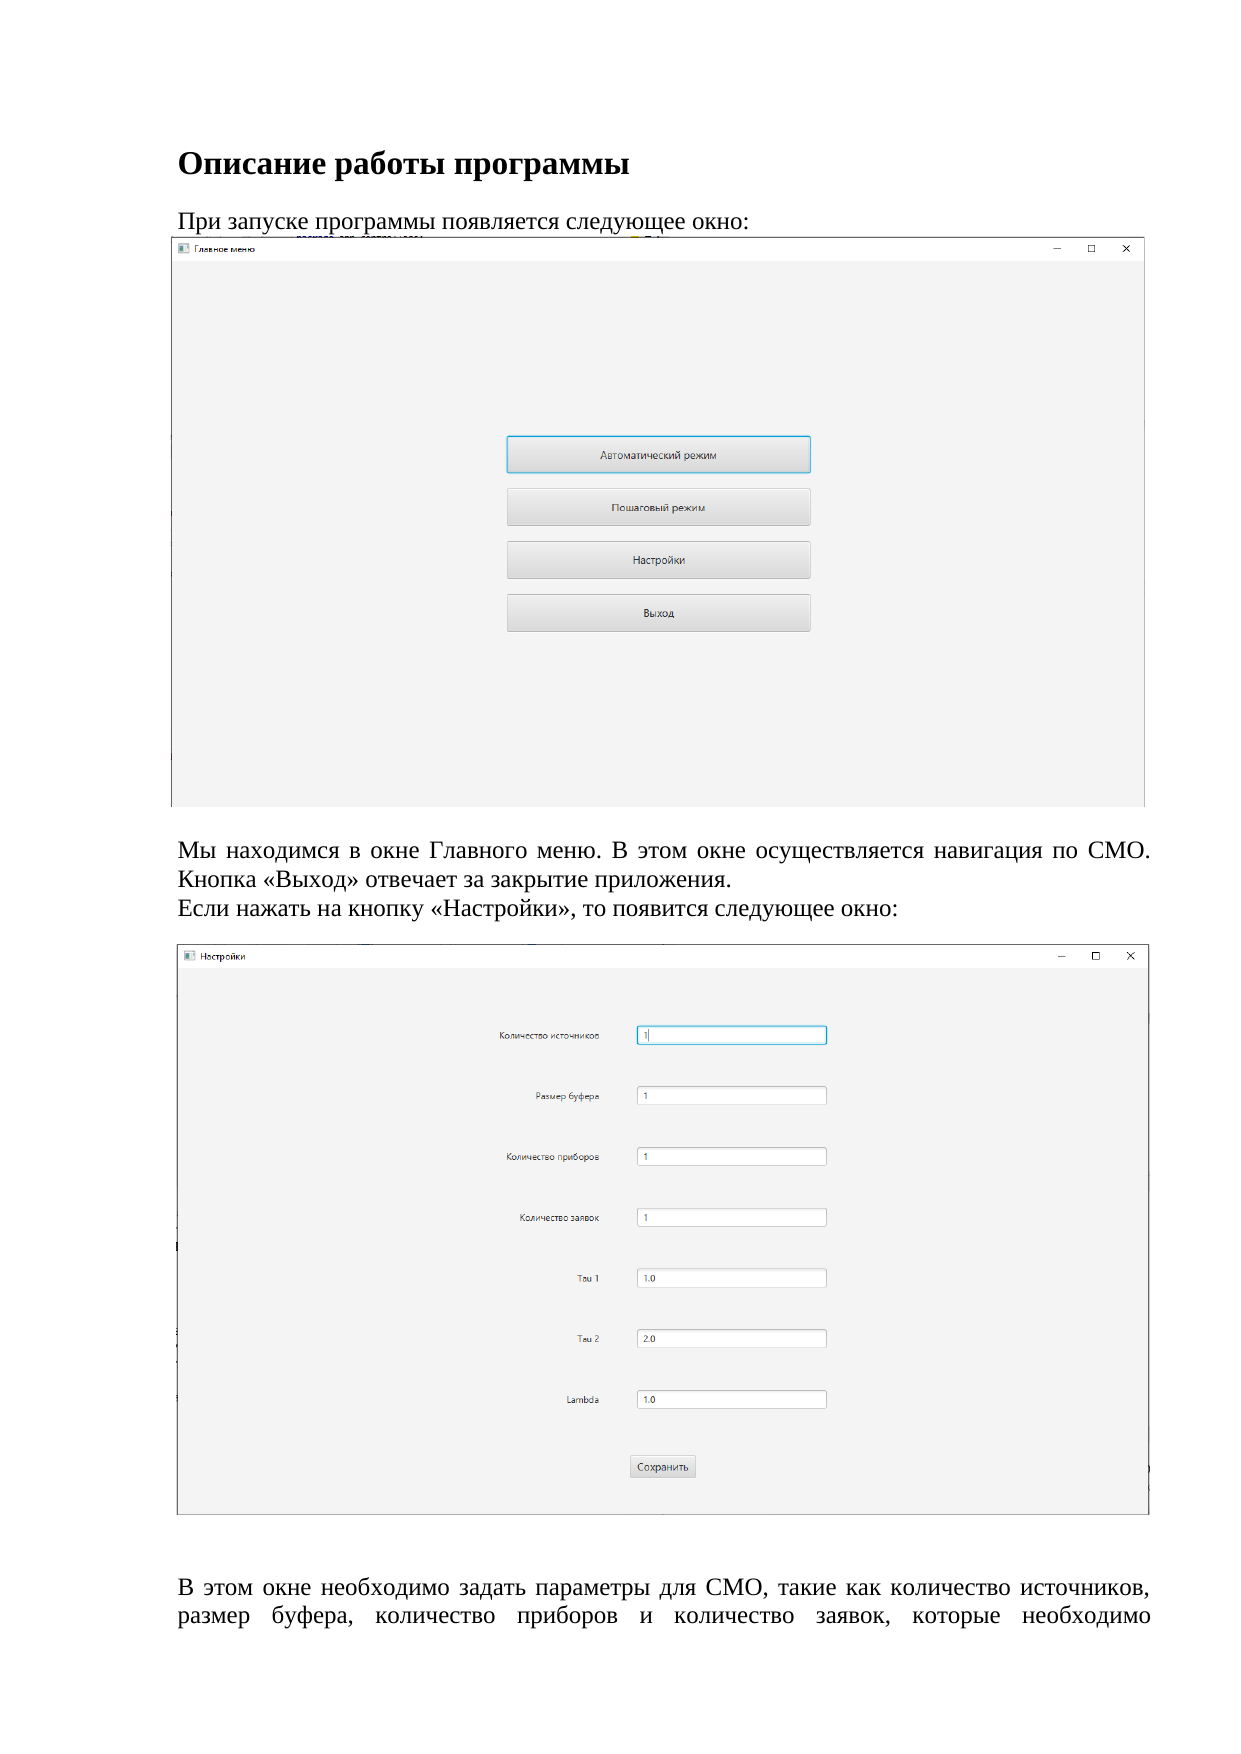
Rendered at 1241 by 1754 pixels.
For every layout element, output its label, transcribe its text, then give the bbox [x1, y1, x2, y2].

text При запуске программы появляется следующее окно: [177, 206, 1152, 235]
subtitle Описание работы программы [177, 143, 1152, 181]
text Если нажать на кнопку «Настройки», то появится следующее окно: [177, 893, 1152, 921]
picture [170, 236, 1145, 807]
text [177, 1572, 1152, 1629]
text Мы находимся в окне Главного меню. В этом окне осуществляется навигация по СМО. Кнопка «Выход» отвечает за закрытие приложения. [177, 835, 1152, 893]
picture [176, 944, 1150, 1515]
